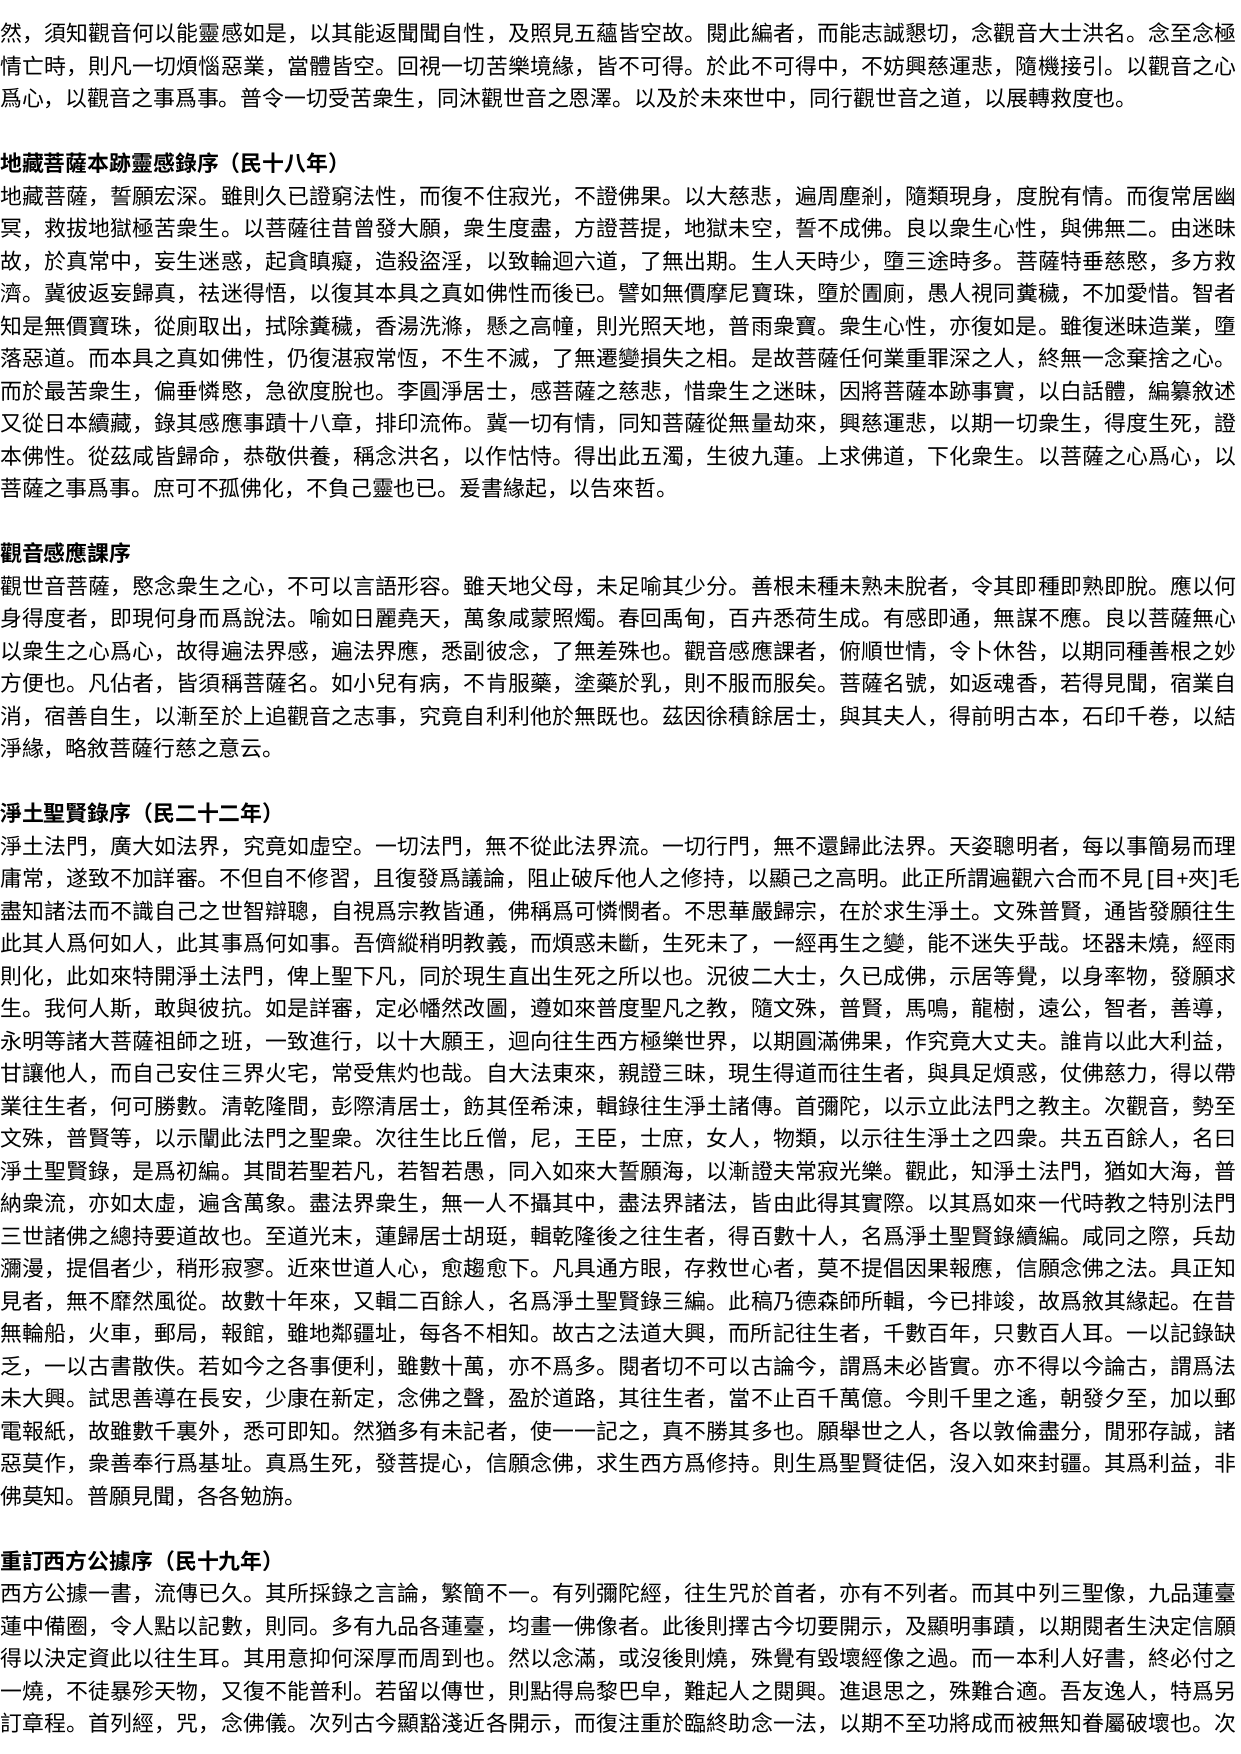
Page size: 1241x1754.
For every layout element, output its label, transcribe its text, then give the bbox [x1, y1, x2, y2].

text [0, 16, 1240, 113]
text 淨土法門，廣大如法界，究竟如虛空。一切法門，無不從此法界流。一切行門，無不還歸此法界。天姿聰明者，每以事簡易而理庸常，遂致不加詳審。不但自不修習，且復發爲議論，阻止破斥他人之修持，以顯己之高明。此正所謂遍觀六合而不見[目+夾]毛，盡知諸法而不識自己之世智辯聰，自視爲宗教皆通，佛稱爲可憐憫者。不思華嚴歸宗，在於求生淨土。文殊普賢，通皆發願往生。此其人爲何如人，此其事爲何如事。吾儕縱稍明教義，而煩惑未斷，生死未了，一經再生之變，能不迷失乎哉。坯器未燒，經雨則化，此如來特開淨土法門，俾上聖下凡，同於現生直出生死之所以也。況彼二大士，久已成佛，示居等覺，以身率物，發願求生。我何人斯，敢與彼抗。如是詳審，定必幡然改圖，遵如來普度聖凡之教，隨文殊，普賢，馬鳴，龍樹，遠公，智者，善導，永明等諸大菩薩祖師之班，一致進行，以十大願王，迴向往生西方極樂世界，以期圓滿佛果，作究竟大丈夫。誰肯以此大利益，甘讓他人，而自己安住三界火宅，常受焦灼也哉。自大法東來，親證三昧，現生得道而往生者，與具足煩惑，仗佛慈力，得以帶業往生者，何可勝數。清乾隆間，彭際清居士，飭其侄希涑，輯錄往生淨土諸傳。首彌陀，以示立此法門之教主。次觀音，勢至，文殊，普賢等，以示闡此法門之聖衆。次往生比丘僧，尼，王臣，士庶，女人，物類，以示往生淨土之四衆。共五百餘人，名曰淨土聖賢錄，是爲初編。其間若聖若凡，若智若愚，同入如來大誓願海，以漸證夫常寂光樂。觀此，知淨土法門，猶如大海，普納衆流，亦如太虛，遍含萬象。盡法界衆生，無一人不攝其中，盡法界諸法，皆由此得其實際。以其爲如來一代時教之特別法門，三世諸佛之總持要道故也。至道光末，蓮歸居士胡珽，輯乾隆後之往生者，得百數十人，名爲淨土聖賢錄續編。咸同之際，兵劫瀰漫，提倡者少，稍形寂寥。近來世道人心，愈趨愈下。凡具通方眼，存救世心者，莫不提倡因果報應，信願念佛之法。具正知見者，無不靡然風從。故數十年來，又輯二百餘人，名爲淨土聖賢錄三編。此稿乃德森師所輯，今已排竣，故爲敘其緣起。在昔無輪船，火車，郵局，報館，雖地鄰疆址，每各不相知。故古之法道大興，而所記往生者，千數百年，只數百人耳。一以記錄缺乏，一以古書散佚。若如今之各事便利，雖數十萬，亦不爲多。閱者切不可以古論今，謂爲未必皆實。亦不得以今論古，謂爲法未大興。試思善導在長安，少康在新定，念佛之聲，盈於道路，其往生者，當不止百千萬億。今則千里之遙，朝發夕至，加以郵電報紙，故雖數千裏外，悉可即知。然猶多有未記者，使一一記之，真不勝其多也。願舉世之人，各以敦倫盡分，閒邪存誠，諸惡莫作，衆善奉行爲基址。真爲生死，發菩提心，信願念佛，求生西方爲修持。則生爲聖賢徒侶，沒入如來封疆。其爲利益，非佛莫知。普願見聞，各各勉旃。 [0, 828, 1240, 1511]
text 觀世音菩薩，愍念衆生之心，不可以言語形容。雖天地父母，未足喻其少分。善根未種未熟未脫者，令其即種即熟即脫。應以何身得度者，即現何身而爲說法。喻如日麗堯天，萬象咸蒙照燭。春回禹甸，百卉悉荷生成。有感即通，無謀不應。良以菩薩無心，以衆生之心爲心，故得遍法界感，遍法界應，悉副彼念，了無差殊也。觀音感應課者，俯順世情，令卜休咎，以期同種善根之妙方便也。凡佔者，皆須稱菩薩名。如小兒有病，不肯服藥，塗藥於乳，則不服而服矣。菩薩名號，如返魂香，若得見聞，宿業自消，宿善自生，以漸至於上追觀音之志事，究竟自利利他於無既也。茲因徐積餘居士，與其夫人，得前明古本，石印千卷，以結淨緣，略敘菩薩行慈之意云。 [0, 568, 1240, 763]
subtitle 觀音感應課序 [0, 536, 1240, 568]
subtitle 淨土聖賢錄序（民二十二年） [0, 796, 1240, 828]
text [0, 1576, 1240, 1738]
subtitle 重訂西方公據序（民十九年） [0, 1543, 1240, 1576]
text 地藏菩薩，誓願宏深。雖則久已證窮法性，而復不住寂光，不證佛果。以大慈悲，遍周塵剎，隨類現身，度脫有情。而復常居幽冥，救拔地獄極苦衆生。以菩薩往昔曾發大願，衆生度盡，方證菩提，地獄未空，誓不成佛。良以衆生心性，與佛無二。由迷昧故，於真常中，妄生迷惑，起貪瞋癡，造殺盜淫，以致輪迴六道，了無出期。生人天時少，墮三途時多。菩薩特垂慈愍，多方救濟。冀彼返妄歸真，祛迷得悟，以復其本具之真如佛性而後已。譬如無價摩尼寶珠，墮於圊廁，愚人視同糞穢，不加愛惜。智者知是無價寶珠，從廁取出，拭除糞穢，香湯洗滌，懸之高幢，則光照天地，普雨衆寶。衆生心性，亦復如是。雖復迷昧造業，墮落惡道。而本具之真如佛性，仍復湛寂常恆，不生不滅，了無遷變損失之相。是故菩薩任何業重罪深之人，終無一念棄捨之心。而於最苦衆生，偏垂憐愍，急欲度脫也。李圓淨居士，感菩薩之慈悲，惜衆生之迷昧，因將菩薩本跡事實，以白話體，編纂敘述。又從日本續藏，錄其感應事蹟十八章，排印流佈。冀一切有情，同知菩薩從無量劫來，興慈運悲，以期一切衆生，得度生死，證本佛性。從茲咸皆歸命，恭敬供養，稱念洪名，以作怙恃。得出此五濁，生彼九蓮。上求佛道，下化衆生。以菩薩之心爲心，以菩薩之事爲事。庶可不孤佛化，不負己靈也已。爰書緣起，以告來哲。 [0, 178, 1240, 503]
subtitle 地藏菩薩本跡靈感錄序（民十八年） [0, 146, 1240, 178]
